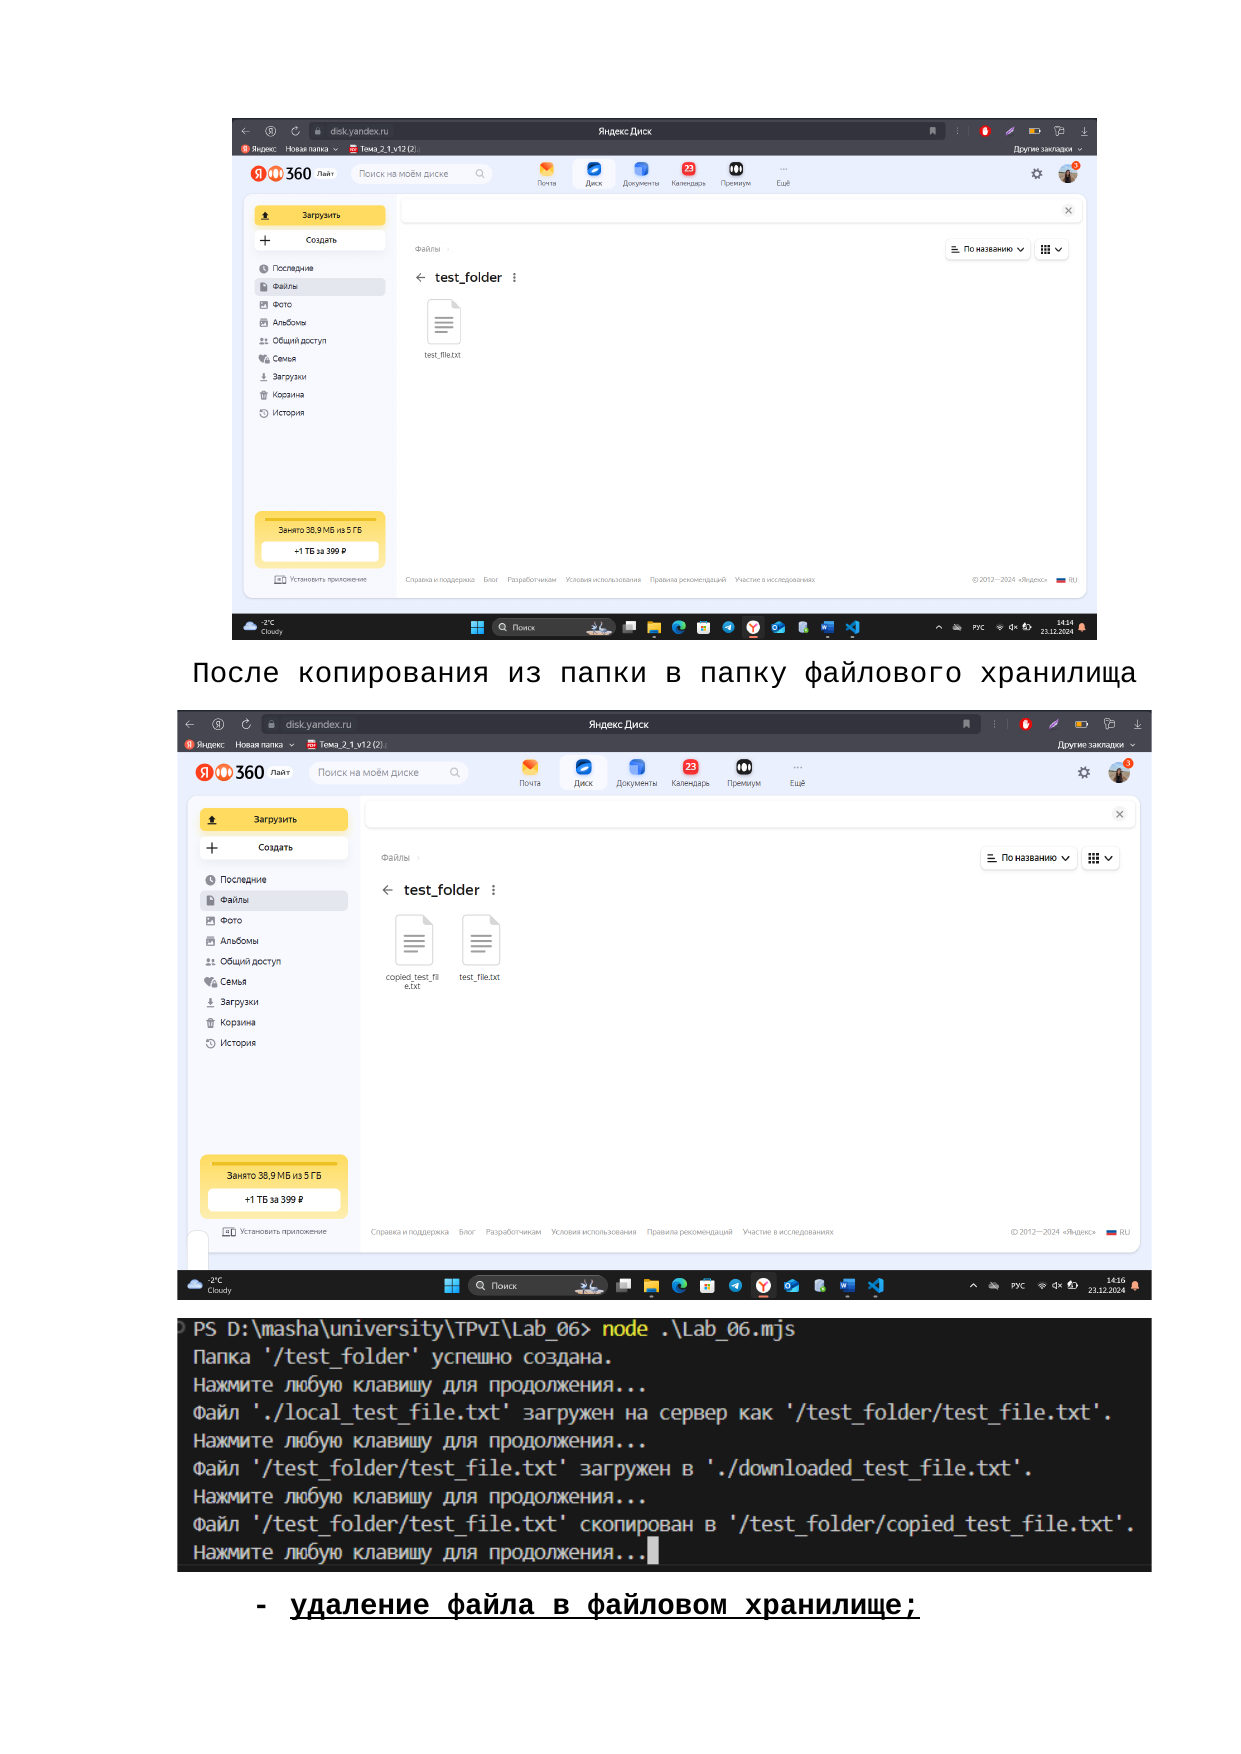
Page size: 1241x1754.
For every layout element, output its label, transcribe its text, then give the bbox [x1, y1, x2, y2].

picture [177, 710, 1152, 1300]
picture [232, 118, 1097, 640]
text После копирования из папки в папку файлового хранилища [177, 658, 1152, 691]
picture [177, 1318, 1152, 1572]
list удаление файла в файловом хранилище; [252, 1590, 1152, 1623]
